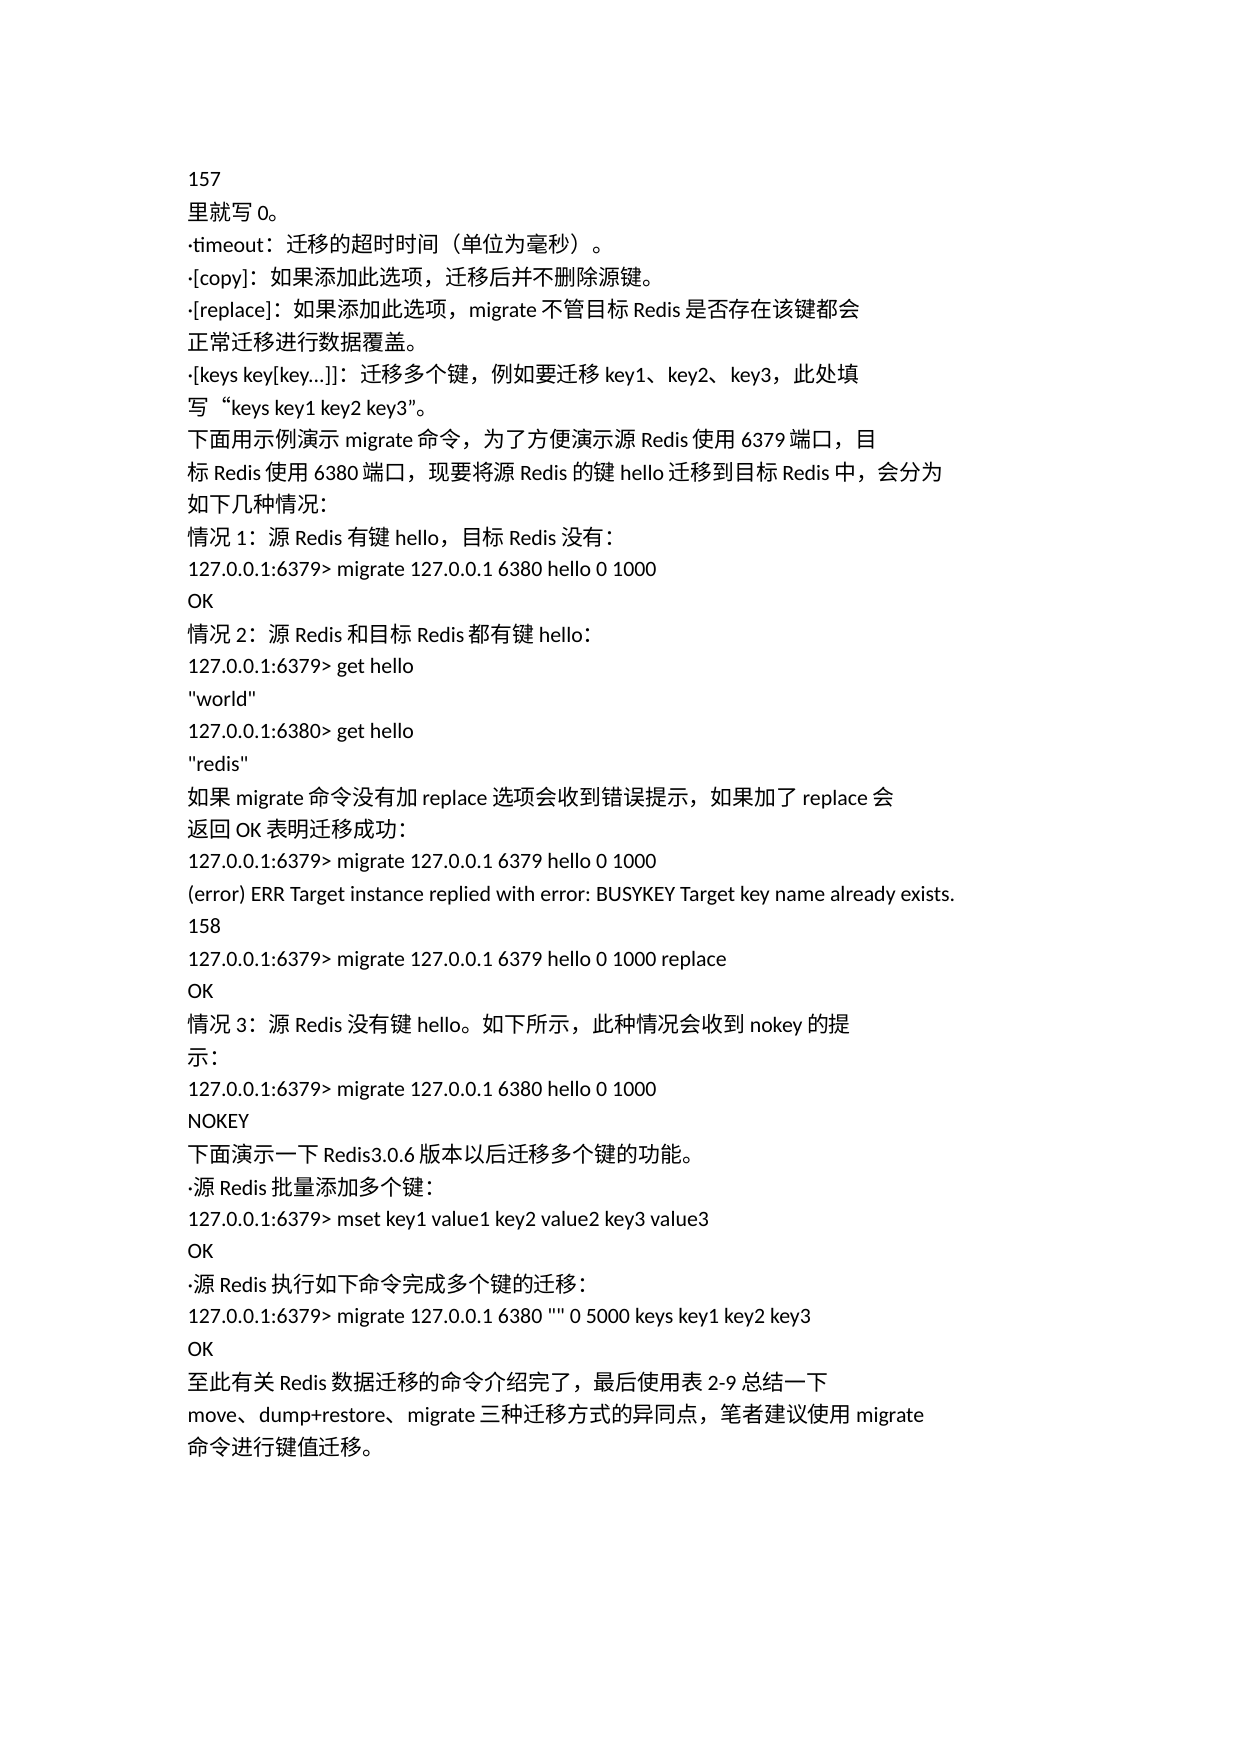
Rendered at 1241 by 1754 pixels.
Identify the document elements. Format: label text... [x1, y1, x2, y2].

list 158 [187, 909, 1053, 942]
list 写“keys key1 key2 key3”。 [187, 389, 1053, 422]
list 127.0.0.1:6379> migrate 127.0.0.1 6379 hello 0 1000 replace [187, 942, 1053, 974]
list ·[keys key[key...]]：迁移多个键，例如要迁移key1、key2、key3，此处填 [187, 357, 1053, 389]
list 下面演示一下Redis3.0.6版本以后迁移多个键的功能。 [187, 1137, 1053, 1169]
list 下面用示例演示migrate命令，为了方便演示源Redis使用6379端口，目 [187, 422, 1053, 454]
list NOKEY [187, 1104, 1053, 1137]
list 示： [187, 1039, 1053, 1072]
list 127.0.0.1:6379> migrate 127.0.0.1 6380 hello 0 1000 [187, 552, 1053, 584]
list 127.0.0.1:6379> get hello [187, 649, 1053, 682]
list 情况1：源Redis有键hello，目标Redis没有： [187, 519, 1053, 552]
list 至此有关Redis数据迁移的命令介绍完了，最后使用表2-9总结一下 [187, 1364, 1053, 1397]
list 127.0.0.1:6379> migrate 127.0.0.1 6379 hello 0 1000 [187, 844, 1053, 877]
list 127.0.0.1:6379> mset key1 value1 key2 value2 key3 value3 [187, 1202, 1053, 1234]
list 命令进行键值迁移。 [187, 1429, 1053, 1462]
list 157 [187, 162, 1053, 194]
list ·[copy]：如果添加此选项，迁移后并不删除源键。 [187, 259, 1053, 292]
list ·timeout：迁移的超时时间（单位为毫秒）。 [187, 227, 1053, 259]
list "world" [187, 682, 1053, 714]
list 返回OK表明迁移成功： [187, 812, 1053, 844]
list 正常迁移进行数据覆盖。 [187, 324, 1053, 357]
list 如果migrate命令没有加replace选项会收到错误提示，如果加了replace会 [187, 779, 1053, 812]
list OK [187, 974, 1053, 1007]
list (error) ERR Target instance replied with error: BUSYKEY Target key name already exists. [187, 877, 1053, 909]
list 情况3：源Redis没有键hello。如下所示，此种情况会收到nokey的提 [187, 1007, 1053, 1039]
list 127.0.0.1:6380> get hello [187, 714, 1053, 747]
list 情况2：源Redis和目标Redis都有键hello： [187, 617, 1053, 649]
list ·源Redis执行如下命令完成多个键的迁移： [187, 1267, 1053, 1299]
list OK [187, 1332, 1053, 1364]
list 里就写0。 [187, 194, 1053, 227]
list 标Redis使用6380端口，现要将源Redis的键hello迁移到目标Redis中，会分为 [187, 454, 1053, 487]
list move、dump+restore、migrate三种迁移方式的异同点，笔者建议使用migrate [187, 1397, 1053, 1429]
list "redis" [187, 747, 1053, 779]
list ·[replace]：如果添加此选项，migrate不管目标Redis是否存在该键都会 [187, 292, 1053, 324]
list OK [187, 584, 1053, 617]
list OK [187, 1234, 1053, 1267]
list 127.0.0.1:6379> migrate 127.0.0.1 6380 "" 0 5000 keys key1 key2 key3 [187, 1299, 1053, 1332]
list ·源Redis批量添加多个键： [187, 1169, 1053, 1202]
list 127.0.0.1:6379> migrate 127.0.0.1 6380 hello 0 1000 [187, 1072, 1053, 1104]
list 如下几种情况： [187, 487, 1053, 519]
